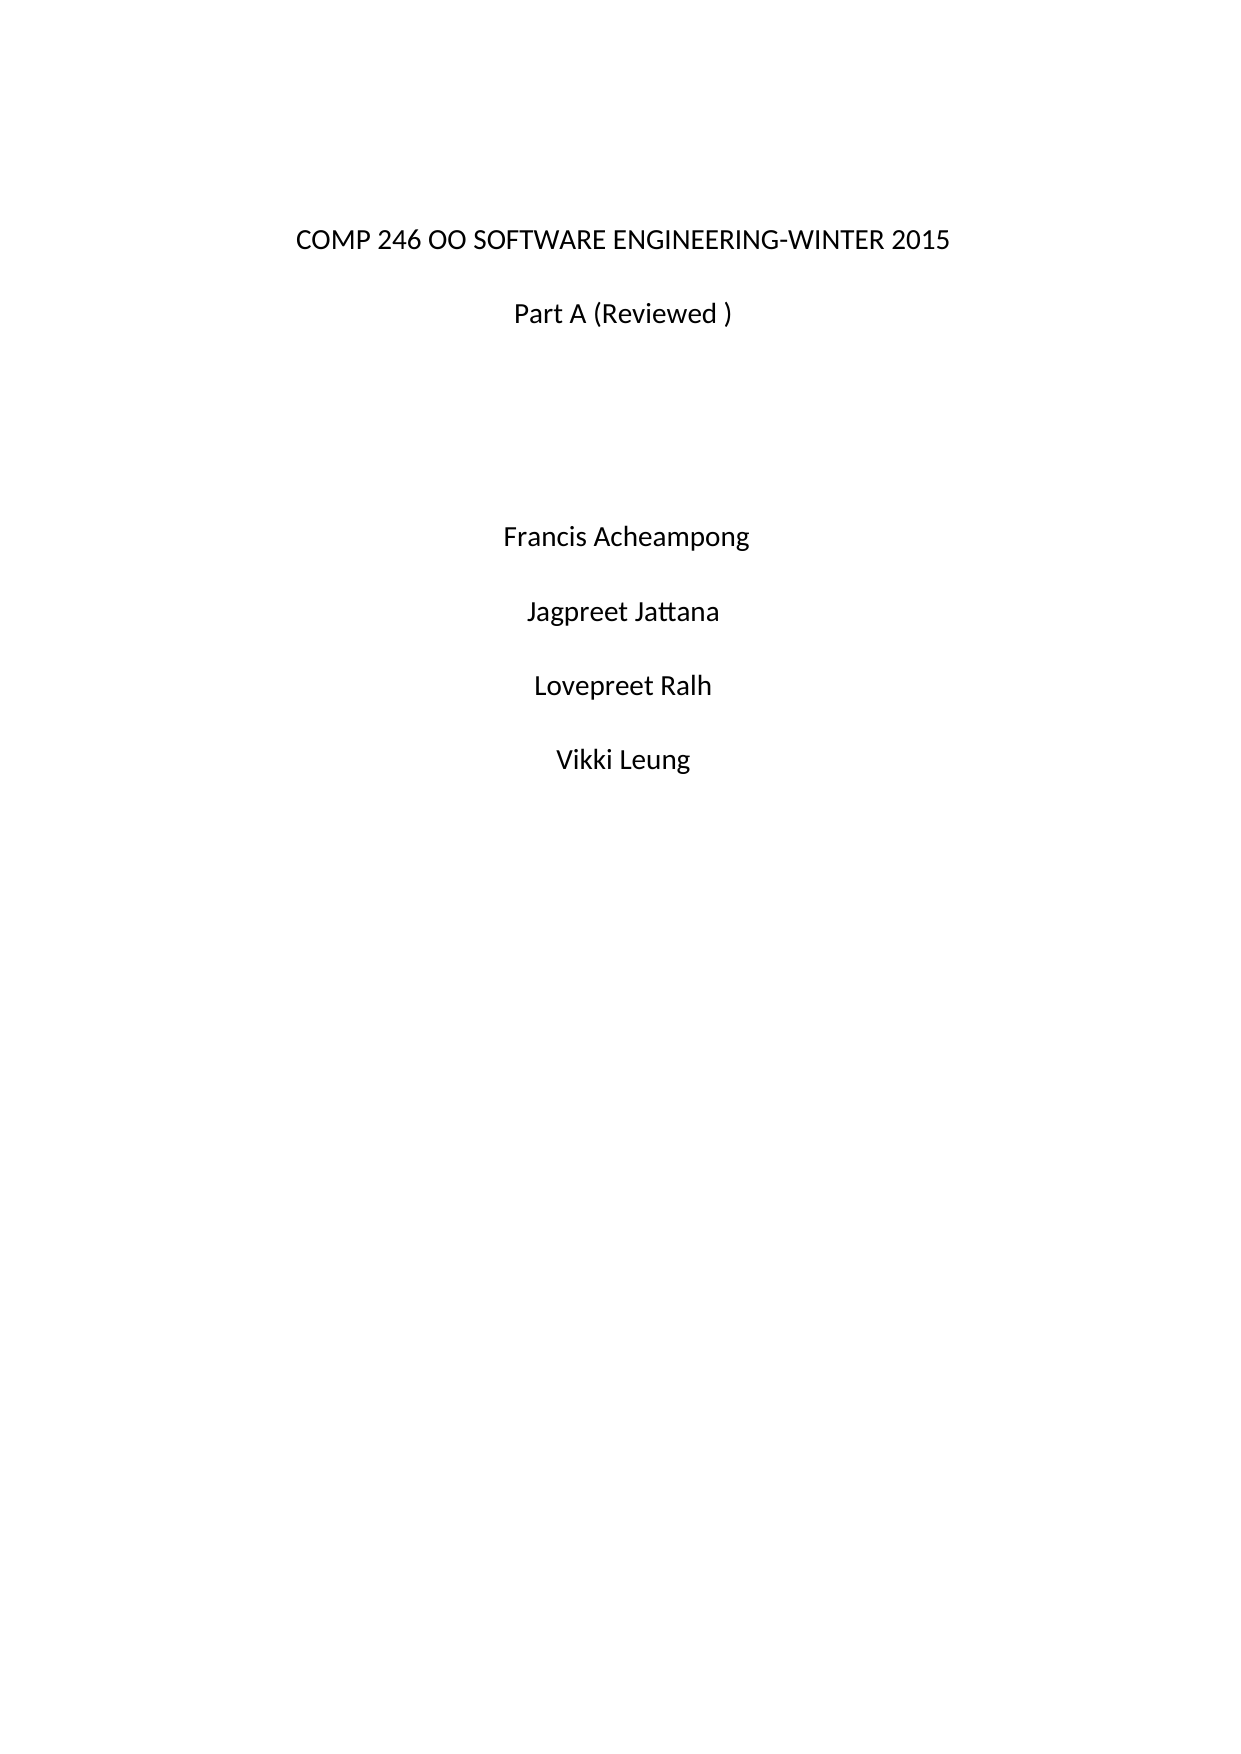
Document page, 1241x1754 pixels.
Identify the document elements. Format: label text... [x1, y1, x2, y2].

text Part A (Reviewed ) [131, 296, 1115, 331]
text Jagpreet Jattana [131, 593, 1115, 628]
text Vikki Leung [131, 741, 1115, 777]
text COMP 246 OO SOFTWARE ENGINEERING-WINTER 2015 [131, 221, 1115, 257]
text Lovepreet Ralh [131, 667, 1115, 702]
text Francis Acheampong [131, 518, 1115, 554]
